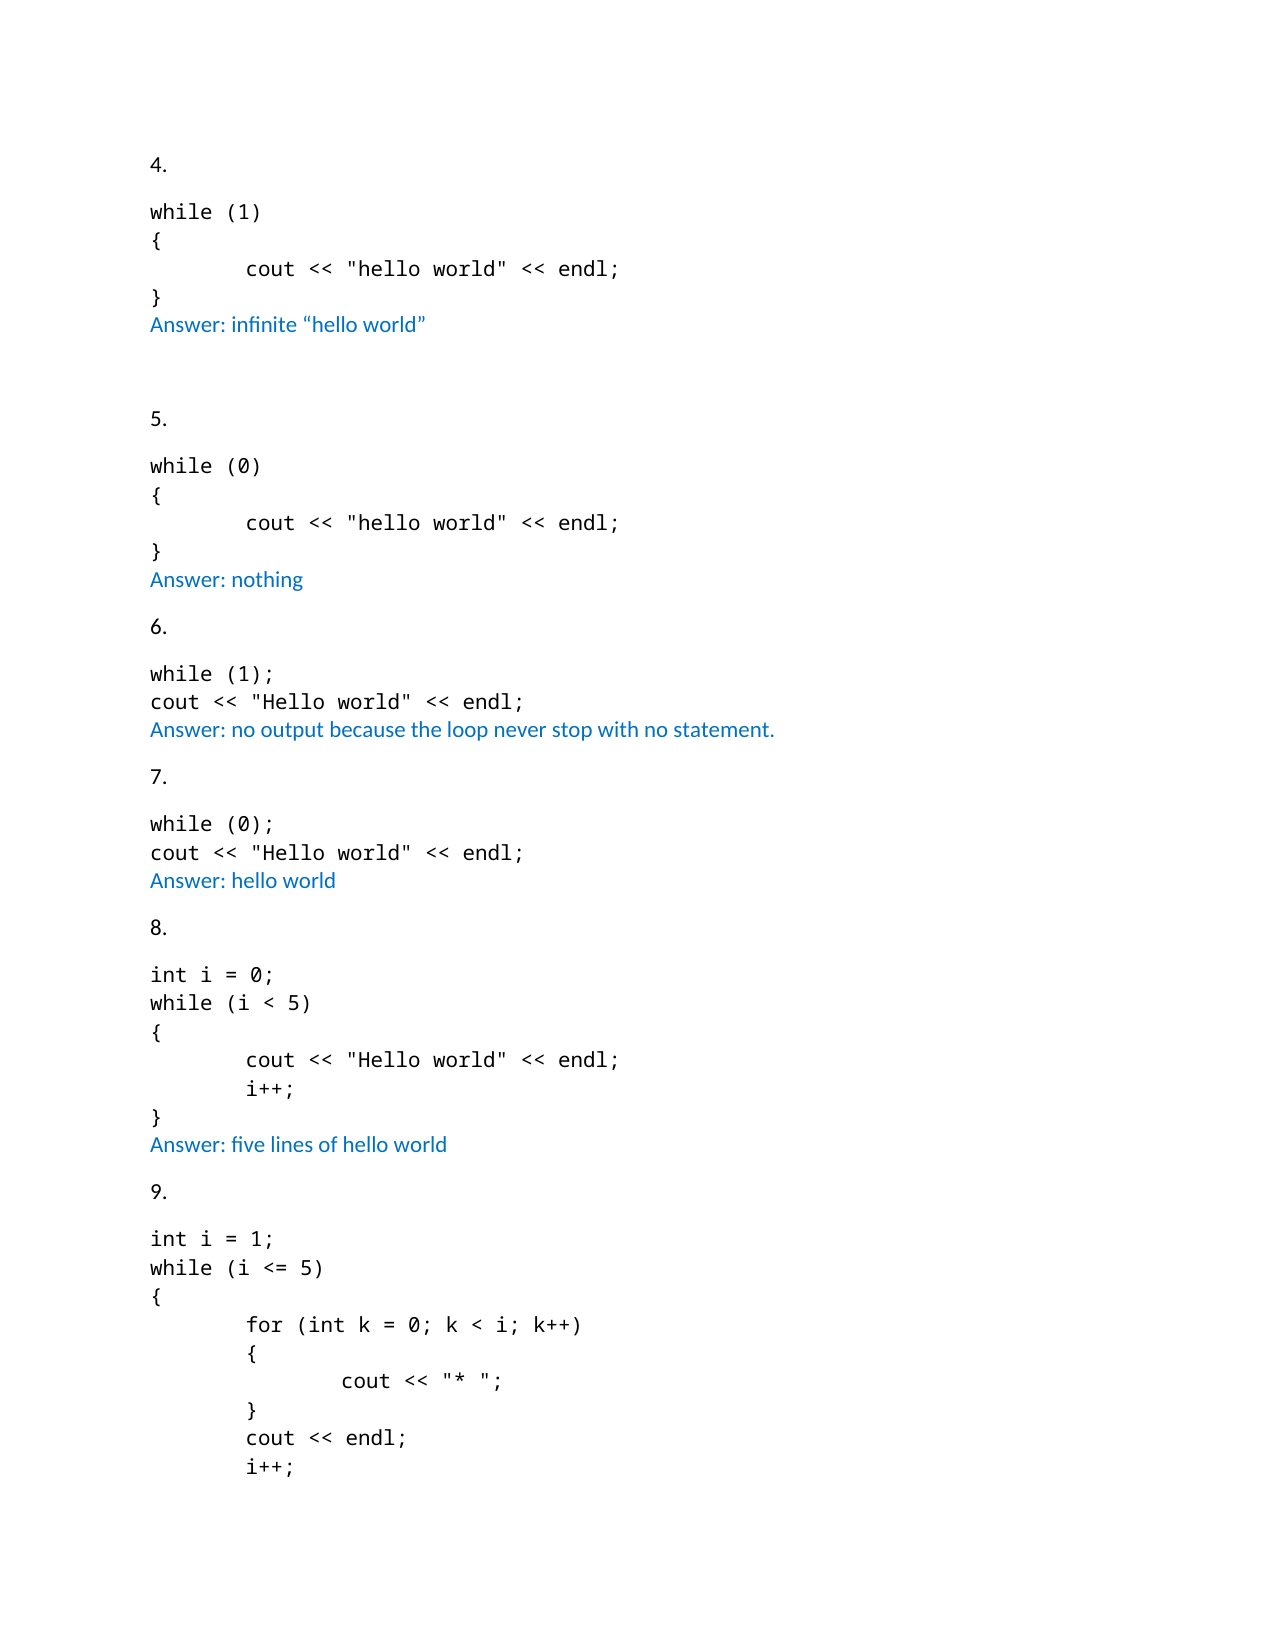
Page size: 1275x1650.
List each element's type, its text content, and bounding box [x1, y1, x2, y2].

text 8. [150, 913, 1125, 941]
text cout << "Hello world" << endl; [150, 838, 1125, 866]
text Answer: infinite “hello world” [150, 311, 1125, 339]
text int i = 0; [150, 960, 1125, 988]
text cout << endl; [150, 1423, 1125, 1452]
text } [150, 1395, 1125, 1423]
text cout << "Hello world" << endl; [150, 1045, 1125, 1074]
text { [150, 225, 1125, 254]
text 7. [150, 762, 1125, 791]
text { [150, 1281, 1125, 1310]
text { [150, 1017, 1125, 1045]
text } [150, 282, 1125, 311]
text Answer: no output because the loop never stop with no statement. [150, 716, 1125, 744]
text cout << "hello world" << endl; [150, 508, 1125, 537]
text cout << "* "; [150, 1367, 1125, 1395]
text for (int k = 0; k < i; k++) [150, 1310, 1125, 1338]
text { [150, 1338, 1125, 1367]
text Answer: nothing [150, 565, 1125, 593]
text while (1) [150, 197, 1125, 225]
text cout << "hello world" << endl; [150, 254, 1125, 282]
text i++; [150, 1074, 1125, 1102]
text 4. [150, 150, 1125, 178]
text int i = 1; [150, 1224, 1125, 1253]
text i++; [150, 1452, 1125, 1480]
text while (i < 5) [150, 988, 1125, 1017]
text while (0); [150, 809, 1125, 838]
text while (0) [150, 451, 1125, 480]
text 6. [150, 612, 1125, 640]
text 9. [150, 1177, 1125, 1206]
text cout << "Hello world" << endl; [150, 687, 1125, 716]
text } [150, 537, 1125, 565]
text while (1); [150, 659, 1125, 687]
text Answer: hello world [150, 866, 1125, 894]
text { [150, 480, 1125, 508]
text 5. [150, 404, 1125, 432]
text } [150, 1102, 1125, 1131]
text while (i <= 5) [150, 1253, 1125, 1281]
text Answer: five lines of hello world [150, 1131, 1125, 1159]
